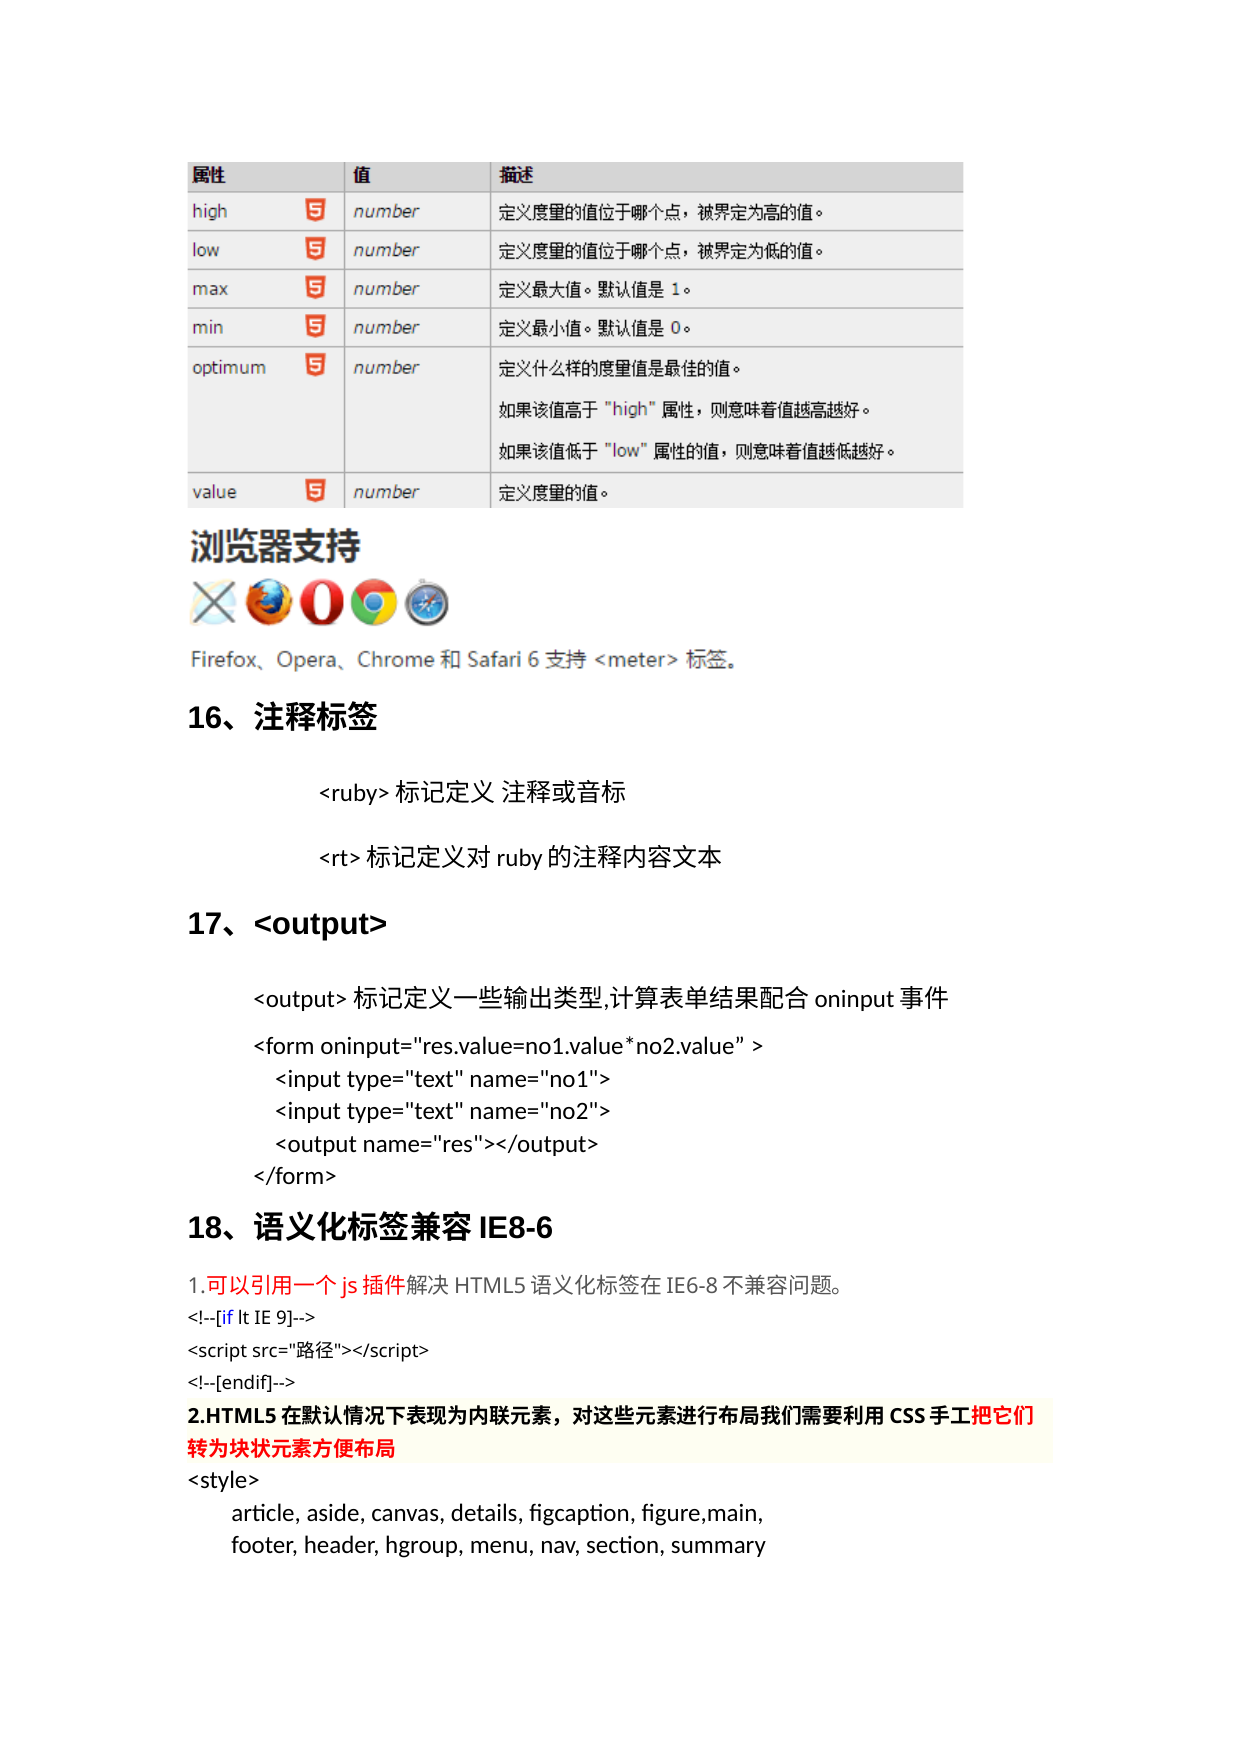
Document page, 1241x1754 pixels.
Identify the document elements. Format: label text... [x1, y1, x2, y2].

text footer, header, hgroup, menu, nav, section, summary [187, 1528, 1053, 1561]
picture [187, 519, 800, 675]
text 1.可以引用一个js插件解决HTML5语义化标签在IE6-8不兼容问题。 [187, 1268, 1053, 1301]
text <style> [187, 1463, 1053, 1496]
text <!--[if lt IE 9]--> [187, 1301, 1053, 1333]
text article, aside, canvas, details, figcaption, figure,main, [187, 1496, 1053, 1528]
text <!--[endif]--> [187, 1366, 1053, 1398]
text <rt> 标记定义对ruby的注释内容文本 [269, 823, 1053, 888]
text <input type="text" name="no1"> [253, 1062, 1053, 1094]
subtitle 17、<output> [187, 888, 1053, 953]
picture [187, 162, 964, 508]
subtitle 18、语义化标签兼容IE8-6 [187, 1192, 1053, 1257]
text 2.HTML5在默认情况下表现为内联元素，对这些元素进行布局我们需要利用CSS手工把它们转为块状元素方便布局 [187, 1398, 1053, 1463]
text </form> [253, 1159, 1053, 1192]
text <output> 标记定义一些输出类型,计算表单结果配合oninput事件 [209, 964, 1053, 1029]
text <input type="text" name="no2"> [253, 1094, 1053, 1127]
text <script src="路径"></script> [187, 1333, 1053, 1366]
text <form oninput="res.value=no1.value*no2.value” > [253, 1029, 1053, 1062]
text <output name="res"></output> [253, 1127, 1053, 1159]
subtitle 16、注释标签 [187, 682, 1053, 747]
text <ruby> 标记定义 注释或音标 [269, 758, 1053, 823]
